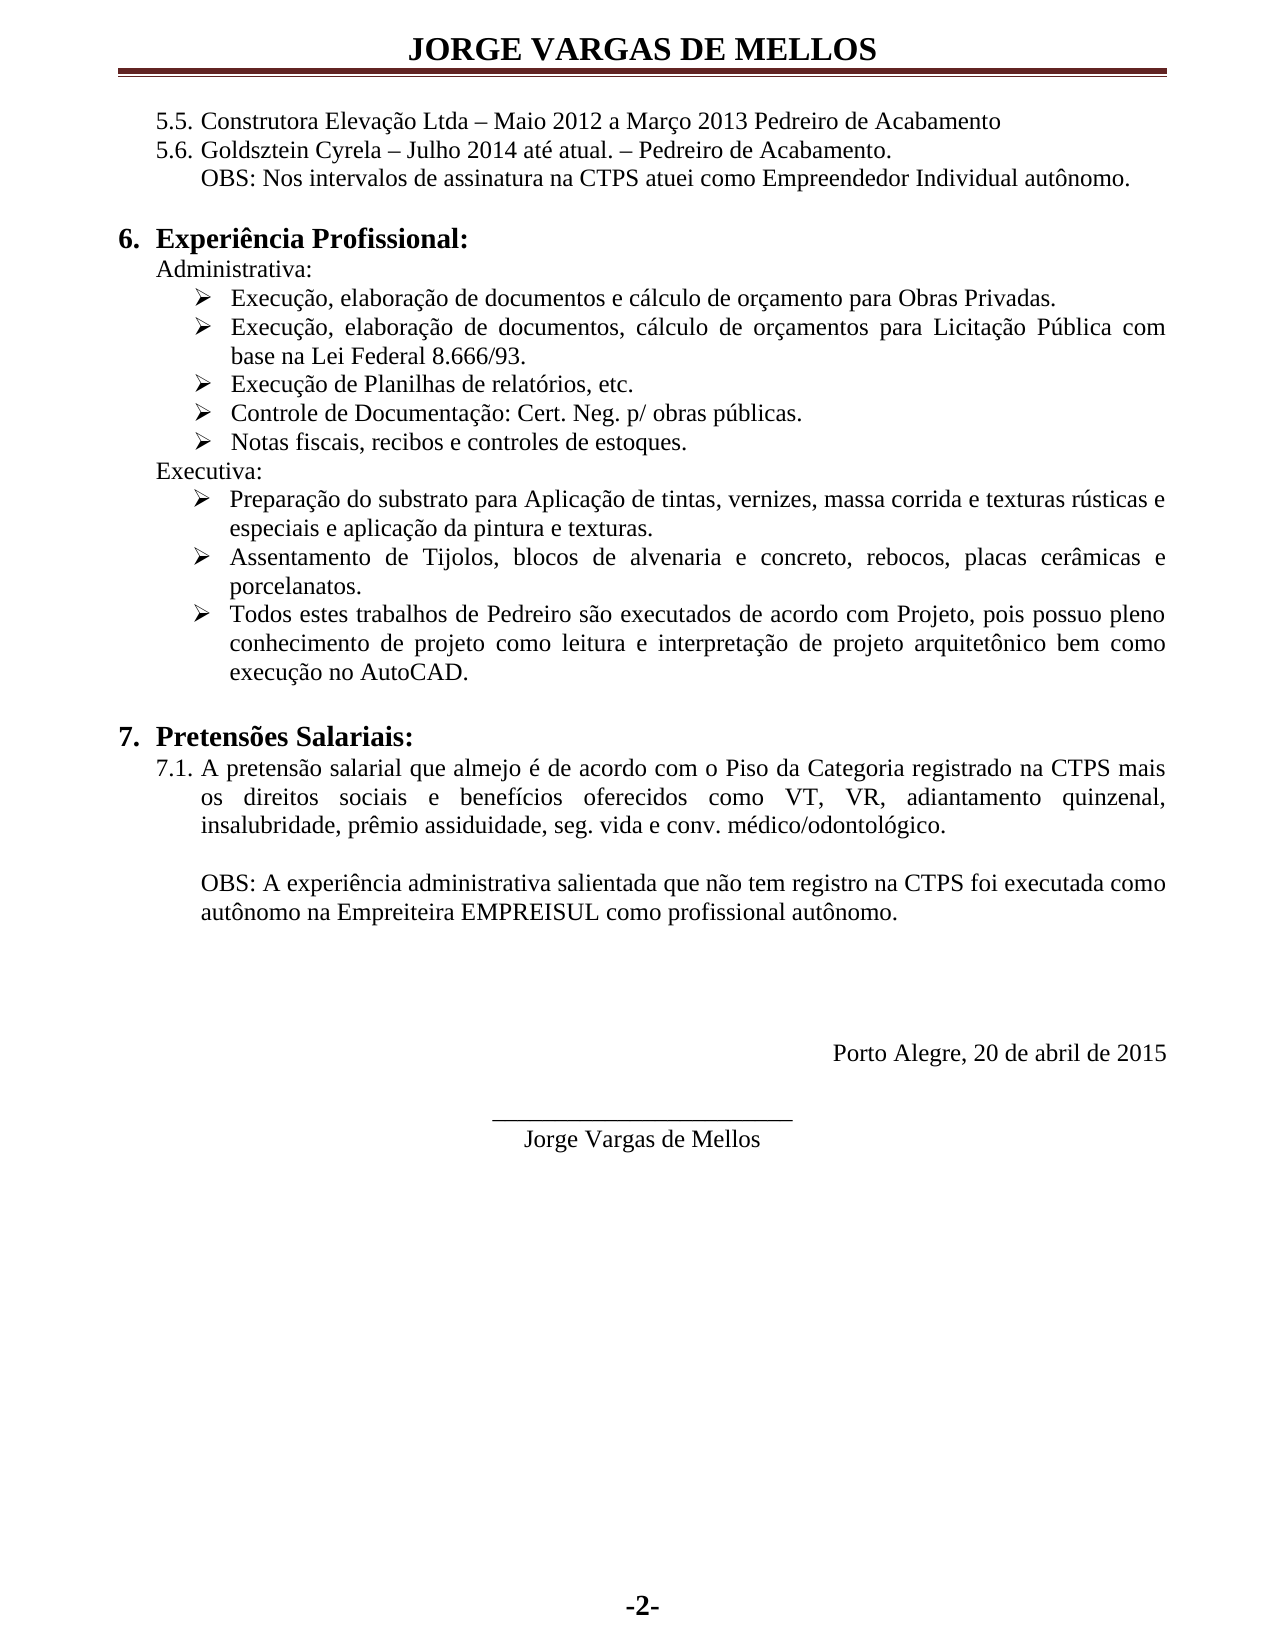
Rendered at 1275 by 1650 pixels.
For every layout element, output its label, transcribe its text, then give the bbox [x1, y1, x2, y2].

list Administrativa: [156, 254, 1167, 283]
text Jorge Vargas de Mellos [118, 1124, 1167, 1153]
list Execução de Planilhas de relatórios, etc. [193, 369, 1167, 398]
list Controle de Documentação: Cert. Neg. p/ obras públicas. [193, 398, 1167, 427]
list Pretensões Salariais: [118, 719, 1167, 753]
list Construtora Elevação Ltda – Maio 2012 a Março 2013 Pedreiro de Acabamento [156, 106, 1167, 135]
list Assentamento de Tijolos, blocos de alvenaria e concreto, rebocos, placas cerâmicas e porcelanatos. [192, 542, 1167, 599]
list Execução, elaboração de documentos e cálculo de orçamento para Obras Privadas. [193, 283, 1167, 312]
list OBS: Nos intervalos de assinatura na CTPS atuei como Empreendedor Individual autônomo. [201, 163, 1167, 192]
list Experiência Profissional: [118, 221, 1167, 254]
text ________________________ [118, 1096, 1167, 1124]
list Notas fiscais, recibos e controles de estoques. [193, 427, 1167, 456]
text Porto Alegre, 20 de abril de 2015 [118, 1038, 1167, 1067]
list OBS: A experiência administrativa salientada que não tem registro na CTPS foi executada como autônomo na Empreiteira EMPREISUL como profissional autônomo. [201, 868, 1167, 925]
text Executiva: [118, 456, 1167, 484]
list Todos estes trabalhos de Pedreiro são executados de acordo com Projeto, pois possuo pleno conhecimento de projeto como leitura e interpretação de projeto arquitetônico bem como execução no AutoCAD. [192, 599, 1167, 686]
list Goldsztein Cyrela – Julho 2014 até atual. – Pedreiro de Acabamento. [156, 135, 1167, 163]
list A pretensão salarial que almejo é de acordo com o Piso da Categoria registrado na CTPS mais os direitos sociais e benefícios oferecidos como VT, VR, adiantamento quinzenal, insalubridade, prêmio assiduidade, seg. vida e conv. médico/odontológico. [156, 753, 1167, 839]
list Execução, elaboração de documentos, cálculo de orçamentos para Licitação Pública com base na Lei Federal 8.666/93. [193, 312, 1167, 369]
list Preparação do substrato para Aplicação de tintas, vernizes, massa corrida e texturas rústicas e especiais e aplicação da pintura e texturas. [192, 484, 1167, 542]
